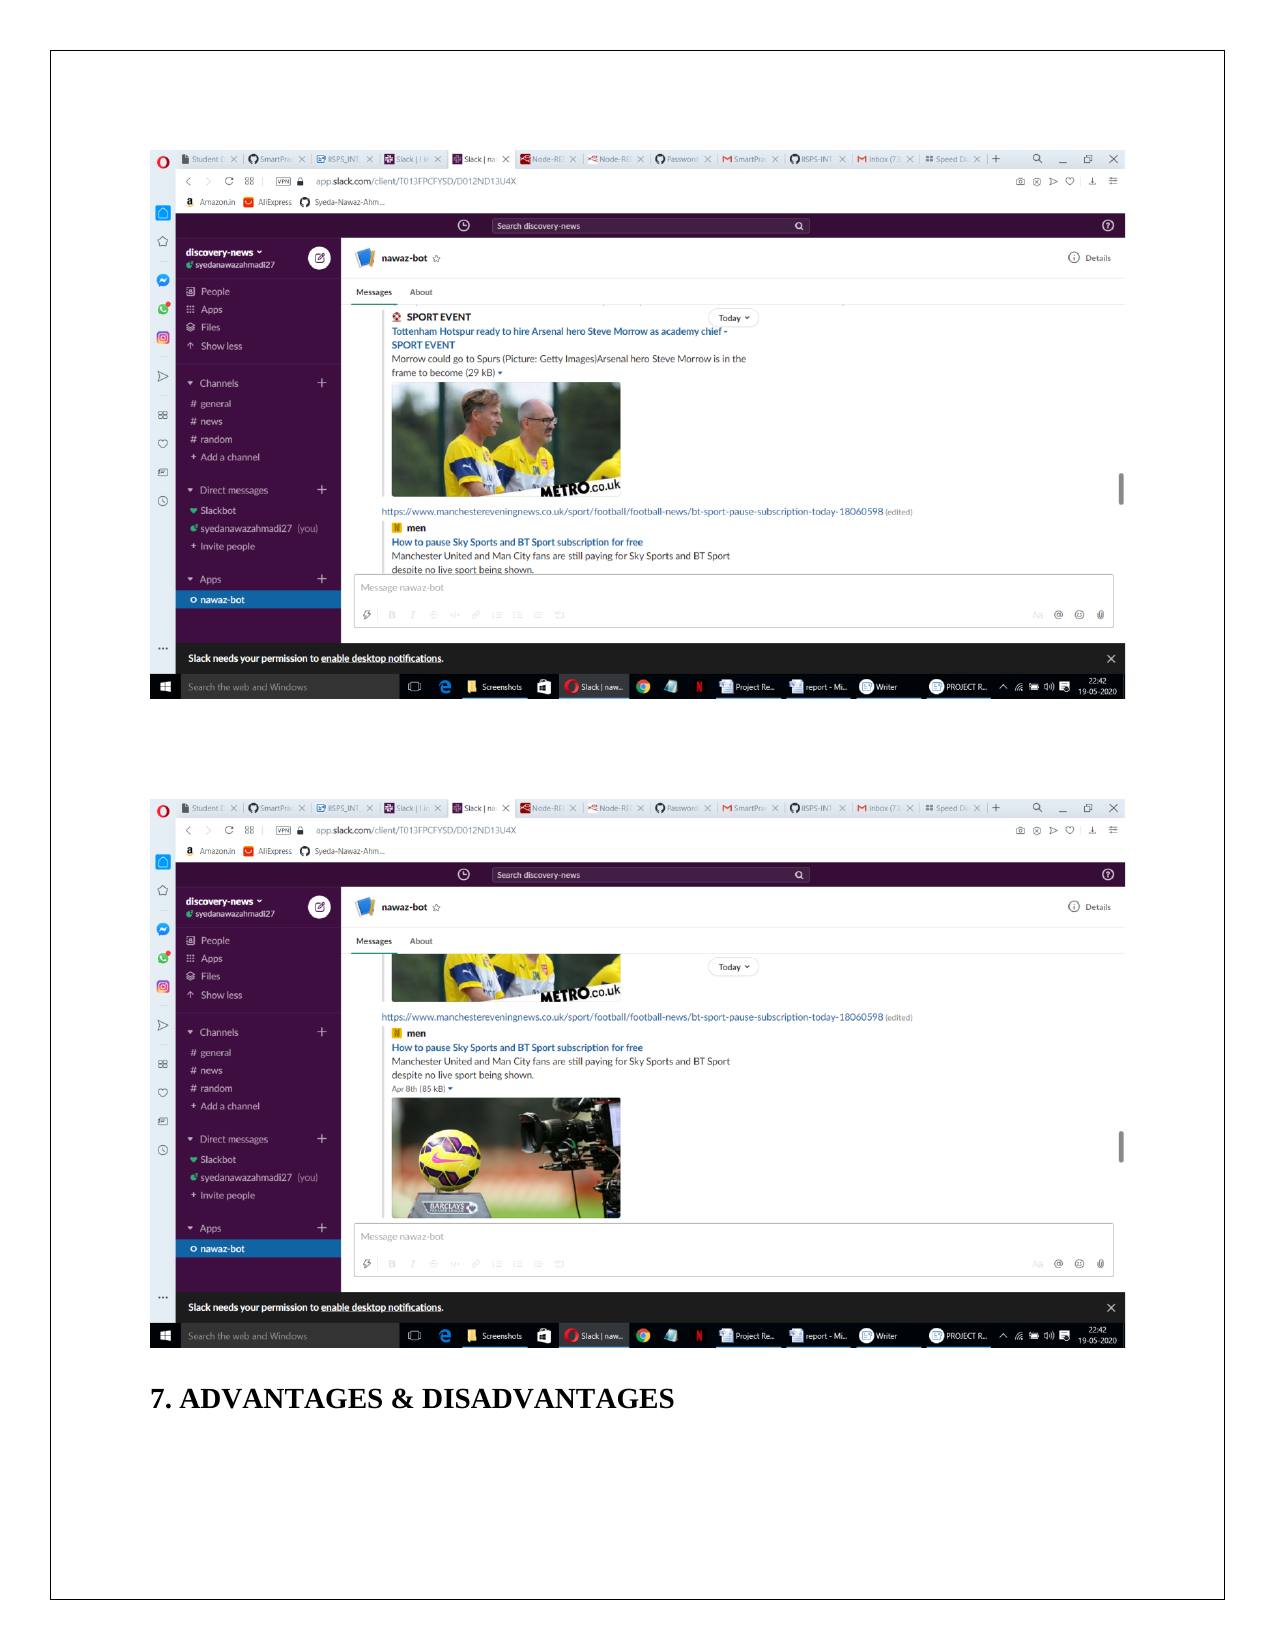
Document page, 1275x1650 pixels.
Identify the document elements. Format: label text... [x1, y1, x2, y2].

picture [150, 150, 1125, 699]
picture [150, 799, 1125, 1348]
text 7. ADVANTAGES & DISADVANTAGES [150, 1381, 1125, 1414]
